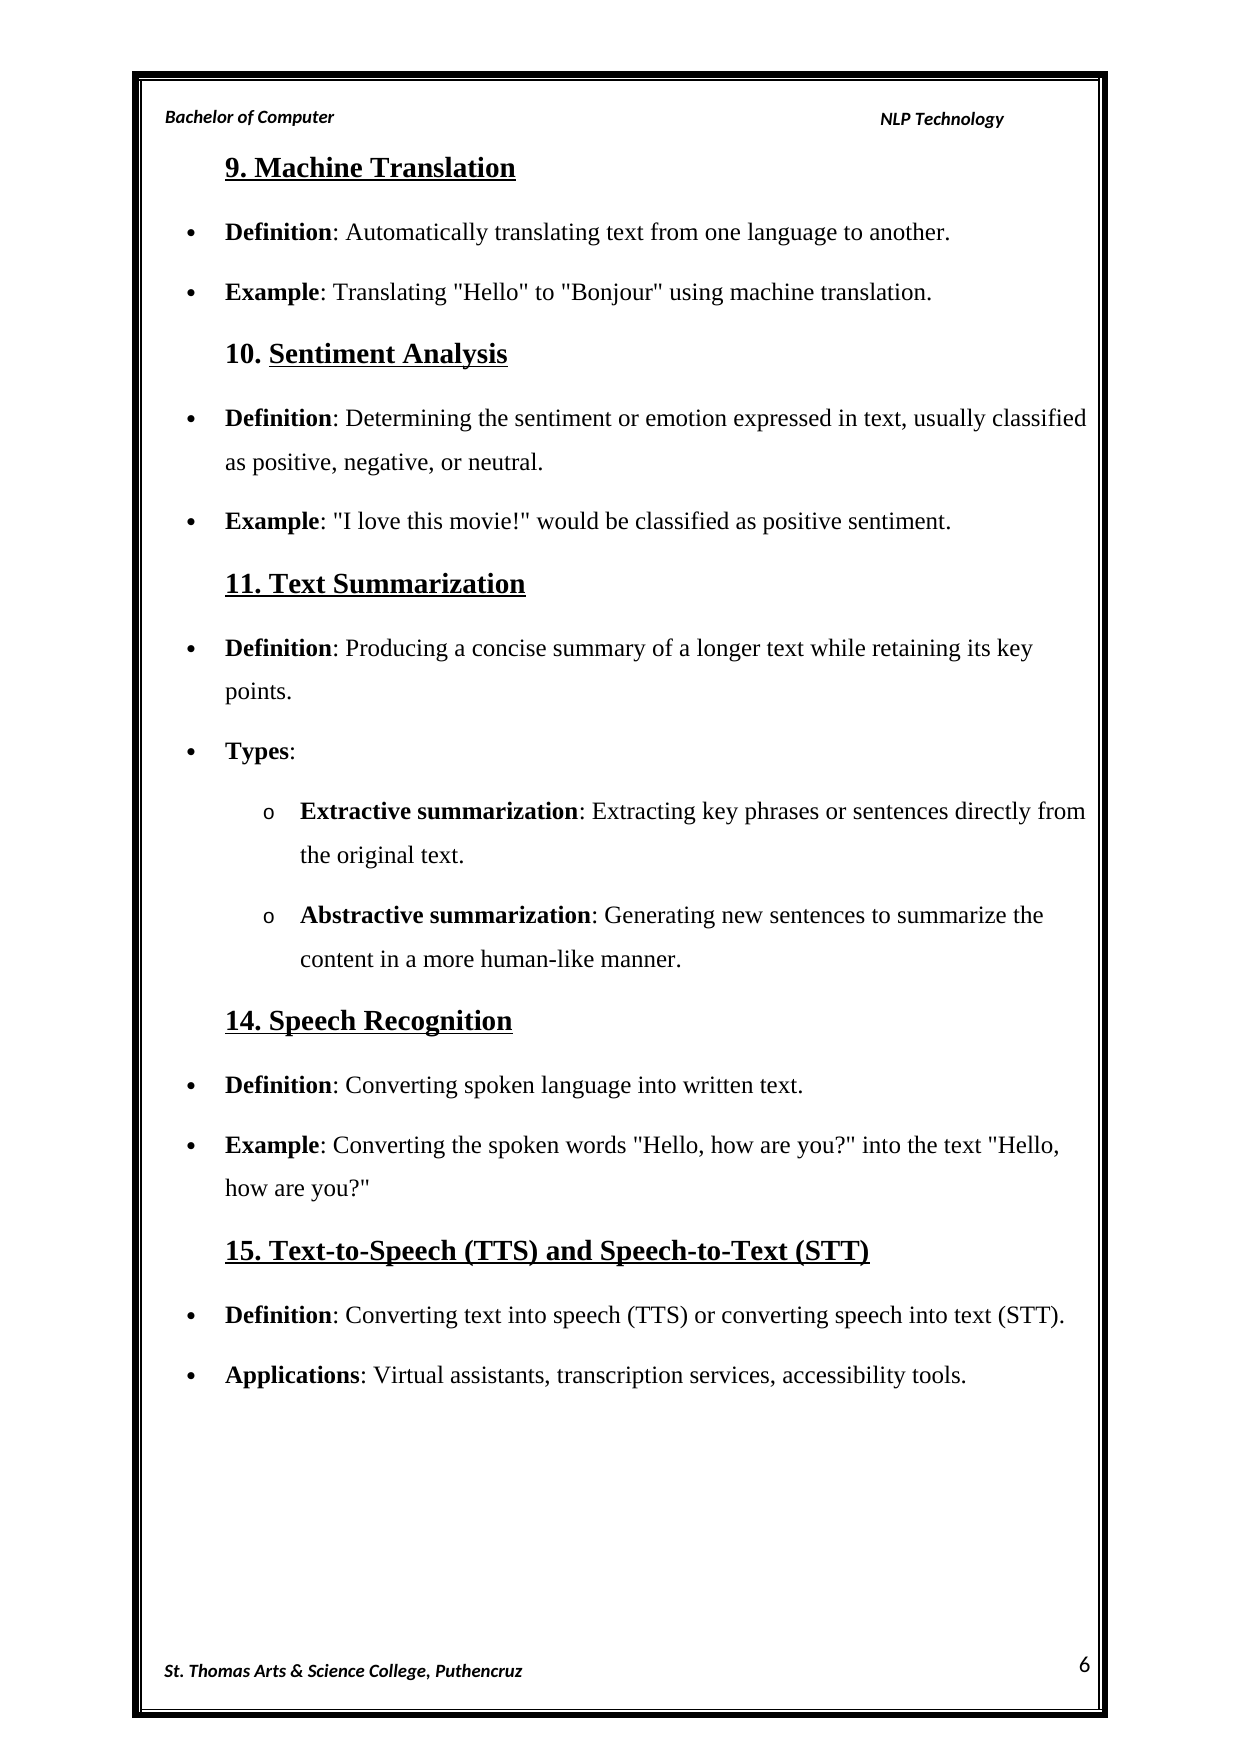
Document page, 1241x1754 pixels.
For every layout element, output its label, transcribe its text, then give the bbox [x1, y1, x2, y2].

list Definition: Determining the sentiment or emotion expressed in text, usually classified as positive, negative, or neutral. [187, 403, 1090, 475]
list Example: Converting the spoken words "Hello, how are you?" into the text "Hello, how are you?" [187, 1130, 1090, 1202]
text 14. Speech Recognition [225, 1003, 1090, 1037]
list Example: "I love this movie!" would be classified as positive sentiment. [187, 506, 1090, 535]
list Definition: Converting text into speech (TTS) or converting speech into text (STT). [187, 1300, 1090, 1329]
list Example: Translating "Hello" to "Bonjour" using machine translation. [187, 277, 1090, 306]
list Applications: Virtual assistants, transcription services, accessibility tools. [187, 1360, 1090, 1389]
text 15. Text-to-Speech (TTS) and Speech-to-Text (STT) [225, 1233, 1090, 1267]
list Definition: Producing a concise summary of a longer text while retaining its key points. [187, 633, 1090, 705]
list Extractive summarization: Extracting key phrases or sentences directly from the original text. [262, 796, 1090, 869]
list Definition: Converting spoken language into written text. [187, 1070, 1090, 1099]
list Definition: Automatically translating text from one language to another. [187, 217, 1090, 246]
text 11. Text Summarization [225, 566, 1090, 600]
list Types: [187, 736, 1090, 765]
text 9. Machine Translation [225, 150, 1090, 183]
text 10. Sentiment Analysis [225, 337, 1090, 370]
list Abstractive summarization: Generating new sentences to summarize the content in a more human-like manner. [262, 900, 1090, 972]
